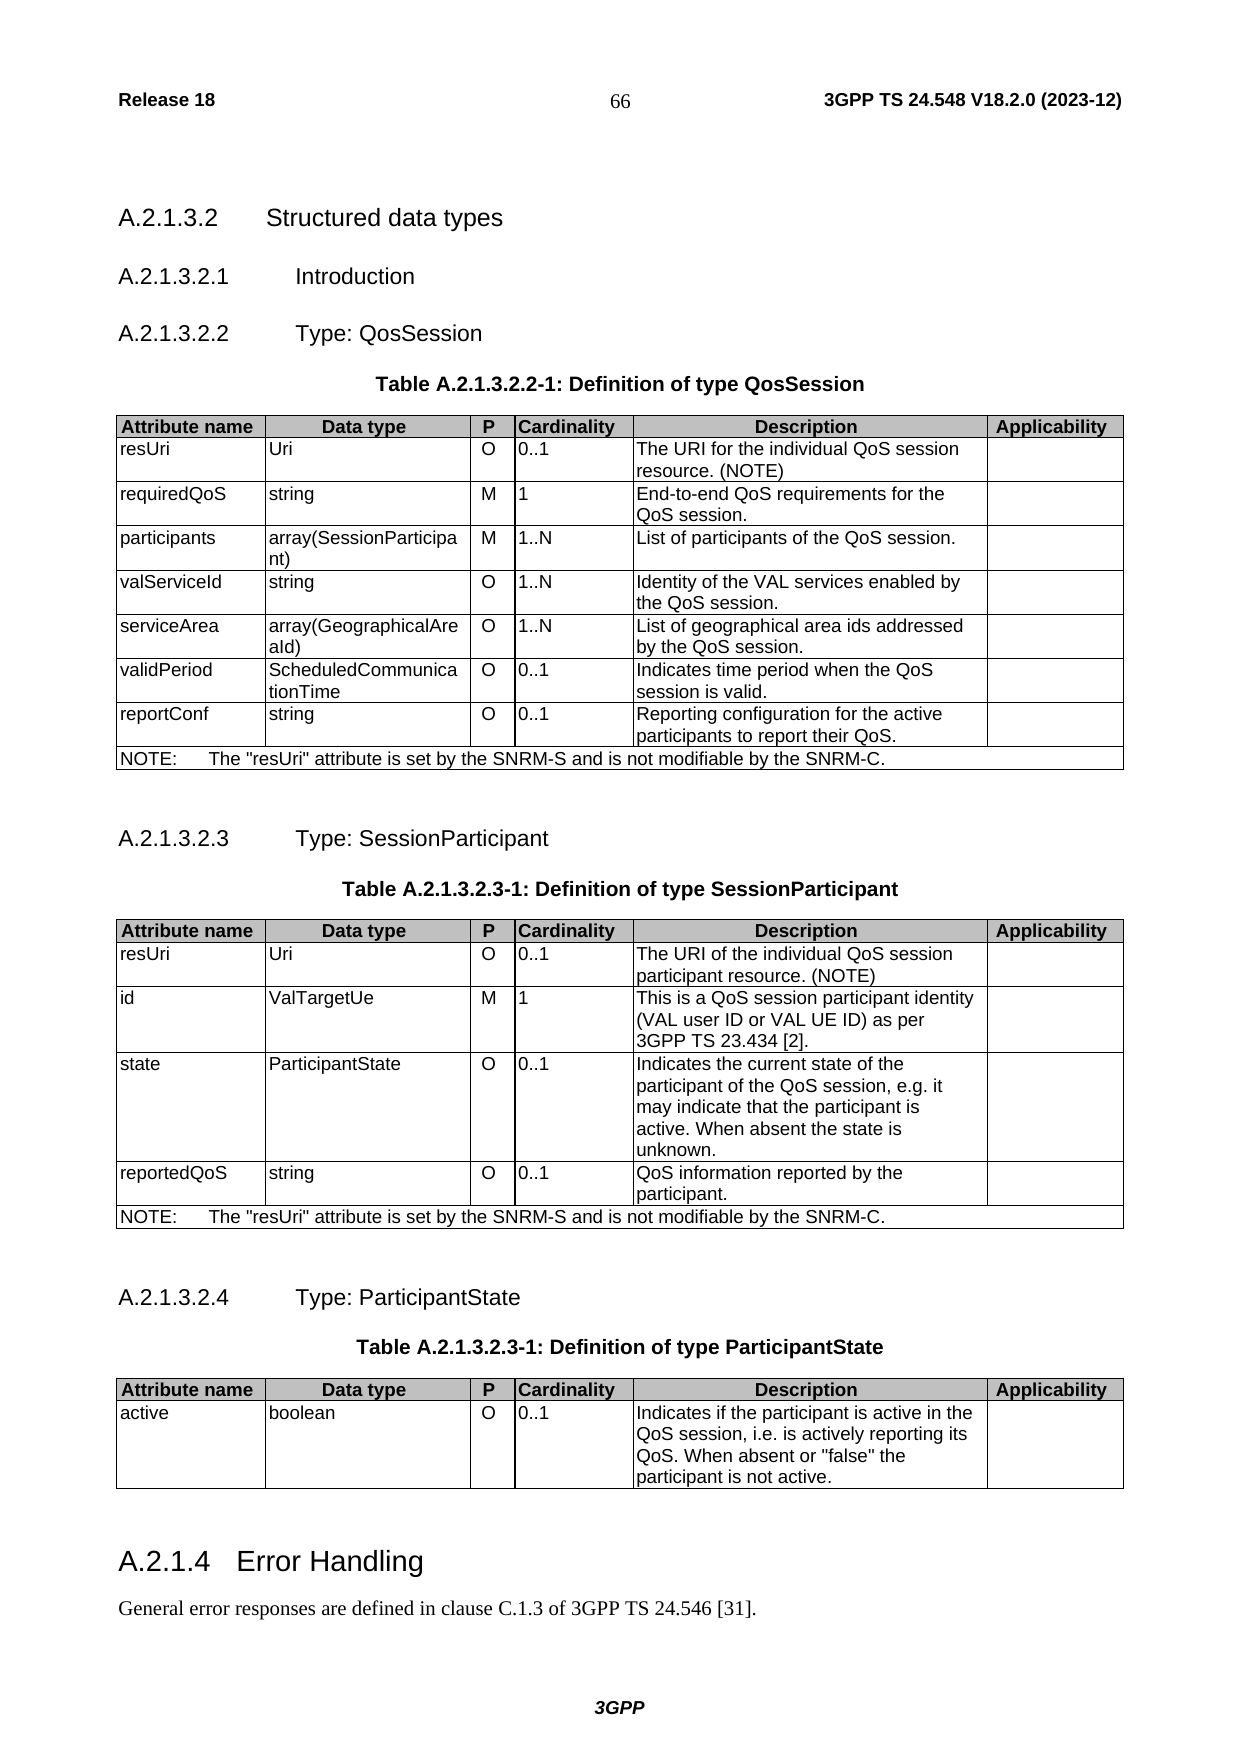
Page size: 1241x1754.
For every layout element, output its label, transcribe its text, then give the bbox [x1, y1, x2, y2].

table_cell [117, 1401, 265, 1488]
table_cell [988, 659, 1123, 702]
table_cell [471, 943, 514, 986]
table_cell valServiceId [117, 571, 265, 614]
table_cell 0..1 [516, 659, 633, 702]
table_cell O [471, 703, 514, 746]
table_cell validPeriod [117, 659, 265, 702]
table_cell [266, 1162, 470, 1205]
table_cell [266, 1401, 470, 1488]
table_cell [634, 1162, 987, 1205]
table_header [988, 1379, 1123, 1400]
table_cell Reporting configuration for the active participants to report their QoS. [634, 703, 987, 746]
table_cell Indicates time period when the QoS session is valid. [634, 659, 987, 702]
table_cell string [266, 703, 470, 746]
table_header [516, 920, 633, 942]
table_cell O [471, 438, 514, 481]
table_cell [988, 526, 1123, 569]
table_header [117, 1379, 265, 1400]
table_cell List of participants of the QoS session. [634, 526, 987, 569]
table_cell O [471, 659, 514, 702]
table_cell 0..1 [516, 703, 633, 746]
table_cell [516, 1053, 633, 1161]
table_cell requiredQoS [117, 482, 265, 525]
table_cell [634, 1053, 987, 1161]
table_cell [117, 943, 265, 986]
subtitle A.2.1.3.2.2 Type: QosSession [118, 320, 1122, 347]
table_cell Uri [266, 438, 470, 481]
table_cell List of geographical area ids addressed by the QoS session. [634, 615, 987, 658]
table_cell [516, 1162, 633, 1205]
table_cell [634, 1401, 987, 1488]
table_cell The URI for the individual QoS session resource. (NOTE) [634, 438, 987, 481]
table_cell reportConf [117, 703, 265, 746]
text Table A.2.1.3.2.2-1: Definition of type QosSession [118, 372, 1122, 396]
table_cell array(SessionParticipant) [266, 526, 470, 569]
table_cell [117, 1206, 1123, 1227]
subtitle A.2.1.3.2.1 Introduction [118, 263, 1122, 289]
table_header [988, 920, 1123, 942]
subtitle A.2.1.3.2 Structured data types [118, 203, 1122, 232]
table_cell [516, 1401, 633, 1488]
table_cell M [471, 526, 514, 569]
table_header Attribute name [117, 920, 265, 942]
table_header Applicability [988, 416, 1123, 437]
table_cell resUri [117, 438, 265, 481]
table_cell NOTE: The "resUri" attribute is set by the SNRM-S and is not modifiable by the SNRM-C. [117, 747, 1123, 769]
table_header Attribute name [117, 416, 265, 437]
table_cell ScheduledCommunicationTime [266, 659, 470, 702]
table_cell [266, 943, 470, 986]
table_cell [988, 482, 1123, 525]
table_cell [988, 438, 1123, 481]
table_cell array(GeographicalAreaId) [266, 615, 470, 658]
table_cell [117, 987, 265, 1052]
table_cell 0..1 [516, 438, 633, 481]
subtitle A.2.1.3.2.4 Type: ParticipantState [118, 1284, 1122, 1310]
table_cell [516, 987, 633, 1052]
text Table A.2.1.3.2.3-1: Definition of type ParticipantState [118, 1335, 1122, 1359]
table_cell 1 [516, 482, 633, 525]
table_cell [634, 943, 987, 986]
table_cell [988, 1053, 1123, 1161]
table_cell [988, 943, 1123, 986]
text General error responses are defined in clause C.1.3 of 3GPP TS 24.546 [31]. [118, 1596, 1122, 1620]
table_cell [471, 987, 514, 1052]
table_cell End-to-end QoS requirements for the QoS session. [634, 482, 987, 525]
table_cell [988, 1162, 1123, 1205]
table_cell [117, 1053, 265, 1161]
table_header Description [634, 416, 987, 437]
table_cell 1..N [516, 526, 633, 569]
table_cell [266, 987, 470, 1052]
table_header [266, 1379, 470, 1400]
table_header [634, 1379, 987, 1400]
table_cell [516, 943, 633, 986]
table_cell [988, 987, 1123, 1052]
text Table A.2.1.3.2.3-1: Definition of type SessionParticipant [118, 877, 1122, 901]
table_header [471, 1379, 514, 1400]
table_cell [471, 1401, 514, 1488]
table_cell string [266, 571, 470, 614]
subtitle A.2.1.3.2.3 Type: SessionParticipant [118, 825, 1122, 852]
table_header Data type [266, 920, 470, 942]
table_cell string [266, 482, 470, 525]
subtitle A.2.1.4 Error Handling [118, 1544, 1122, 1578]
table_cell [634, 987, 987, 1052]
table_cell 1..N [516, 571, 633, 614]
table_header P [471, 920, 514, 942]
table_header P [471, 416, 514, 437]
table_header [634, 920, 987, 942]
table_cell O [471, 571, 514, 614]
table_header Cardinality [516, 416, 633, 437]
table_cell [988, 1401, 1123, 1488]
table_cell serviceArea [117, 615, 265, 658]
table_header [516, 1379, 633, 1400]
table_cell 1..N [516, 615, 633, 658]
table_cell [988, 615, 1123, 658]
table_cell participants [117, 526, 265, 569]
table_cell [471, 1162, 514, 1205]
table_header Data type [266, 416, 470, 437]
table_cell M [471, 482, 514, 525]
table_cell [988, 703, 1123, 746]
table_cell O [471, 615, 514, 658]
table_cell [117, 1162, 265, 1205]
table_cell [988, 571, 1123, 614]
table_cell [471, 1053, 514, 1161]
table_cell Identity of the VAL services enabled by the QoS session. [634, 571, 987, 614]
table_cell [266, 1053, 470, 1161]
